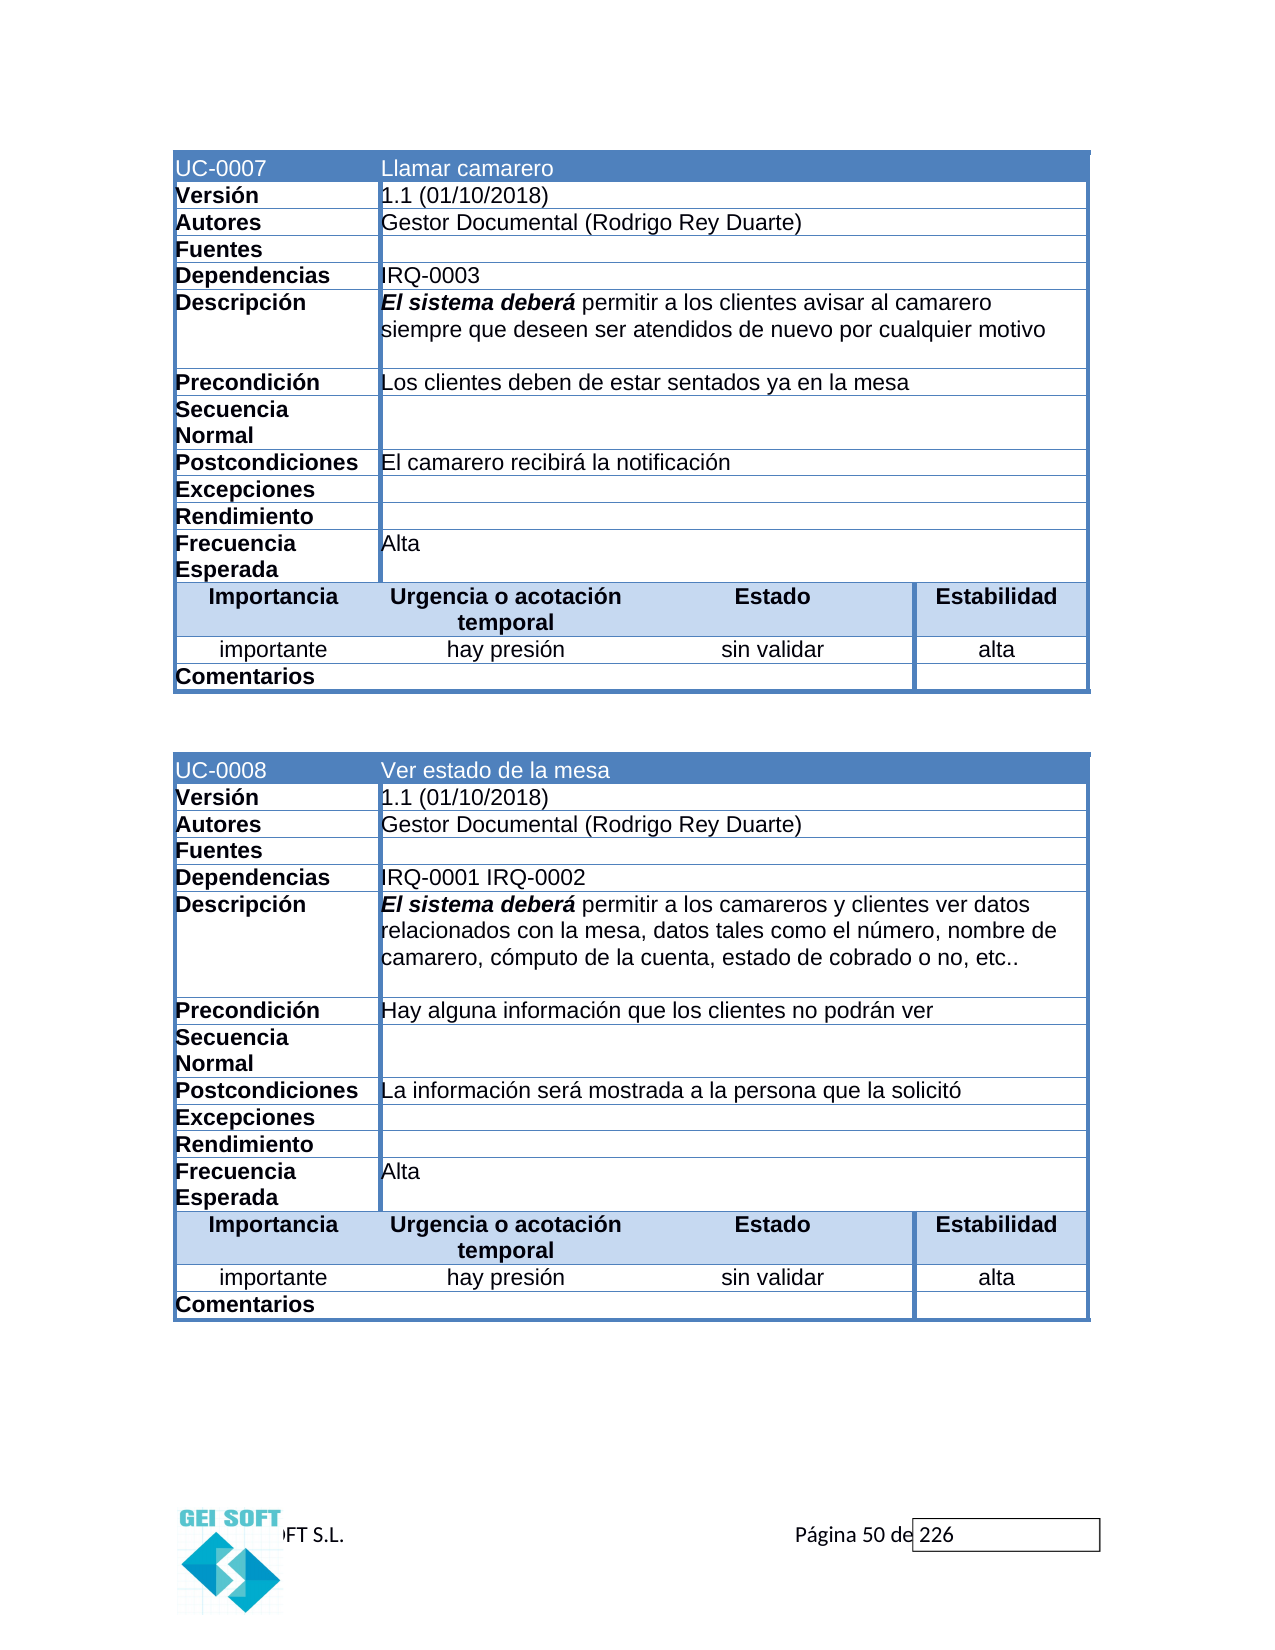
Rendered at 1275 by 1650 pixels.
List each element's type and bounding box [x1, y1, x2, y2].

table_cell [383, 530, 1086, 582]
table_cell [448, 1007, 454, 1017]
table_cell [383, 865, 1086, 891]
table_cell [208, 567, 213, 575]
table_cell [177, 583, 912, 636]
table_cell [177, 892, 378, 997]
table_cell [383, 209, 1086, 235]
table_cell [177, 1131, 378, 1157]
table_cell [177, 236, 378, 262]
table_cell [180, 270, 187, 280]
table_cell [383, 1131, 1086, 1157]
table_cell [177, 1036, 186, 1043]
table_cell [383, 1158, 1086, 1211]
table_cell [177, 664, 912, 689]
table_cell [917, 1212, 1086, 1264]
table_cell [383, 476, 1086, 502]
picture [177, 1507, 284, 1615]
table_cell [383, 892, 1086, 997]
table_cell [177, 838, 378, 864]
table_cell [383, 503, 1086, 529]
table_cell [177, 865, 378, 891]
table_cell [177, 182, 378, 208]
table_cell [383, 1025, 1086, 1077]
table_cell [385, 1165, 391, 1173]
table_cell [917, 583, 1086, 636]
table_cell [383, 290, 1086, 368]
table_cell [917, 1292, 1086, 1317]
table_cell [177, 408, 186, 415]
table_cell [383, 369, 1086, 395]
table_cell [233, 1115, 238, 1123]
picture [912, 1518, 1102, 1553]
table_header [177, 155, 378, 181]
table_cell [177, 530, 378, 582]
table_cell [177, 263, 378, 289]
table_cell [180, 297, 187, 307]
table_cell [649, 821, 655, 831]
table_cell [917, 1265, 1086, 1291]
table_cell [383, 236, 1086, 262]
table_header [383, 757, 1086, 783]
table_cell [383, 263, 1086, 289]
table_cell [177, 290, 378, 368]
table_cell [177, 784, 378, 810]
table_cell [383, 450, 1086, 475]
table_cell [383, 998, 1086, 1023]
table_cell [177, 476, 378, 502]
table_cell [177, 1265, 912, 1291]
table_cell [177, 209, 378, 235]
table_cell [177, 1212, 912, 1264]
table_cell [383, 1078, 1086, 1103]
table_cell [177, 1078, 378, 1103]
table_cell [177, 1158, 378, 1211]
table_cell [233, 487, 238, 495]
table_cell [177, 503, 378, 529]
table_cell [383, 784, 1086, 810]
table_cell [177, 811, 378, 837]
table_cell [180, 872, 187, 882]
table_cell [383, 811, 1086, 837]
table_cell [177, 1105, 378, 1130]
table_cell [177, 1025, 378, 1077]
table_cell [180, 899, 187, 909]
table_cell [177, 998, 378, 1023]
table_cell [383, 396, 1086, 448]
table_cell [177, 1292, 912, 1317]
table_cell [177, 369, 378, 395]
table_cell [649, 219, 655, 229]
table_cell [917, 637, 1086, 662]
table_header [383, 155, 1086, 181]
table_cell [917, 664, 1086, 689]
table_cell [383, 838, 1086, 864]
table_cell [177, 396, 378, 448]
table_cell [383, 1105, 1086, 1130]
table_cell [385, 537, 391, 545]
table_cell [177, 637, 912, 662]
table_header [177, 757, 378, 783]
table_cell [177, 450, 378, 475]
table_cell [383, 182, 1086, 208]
